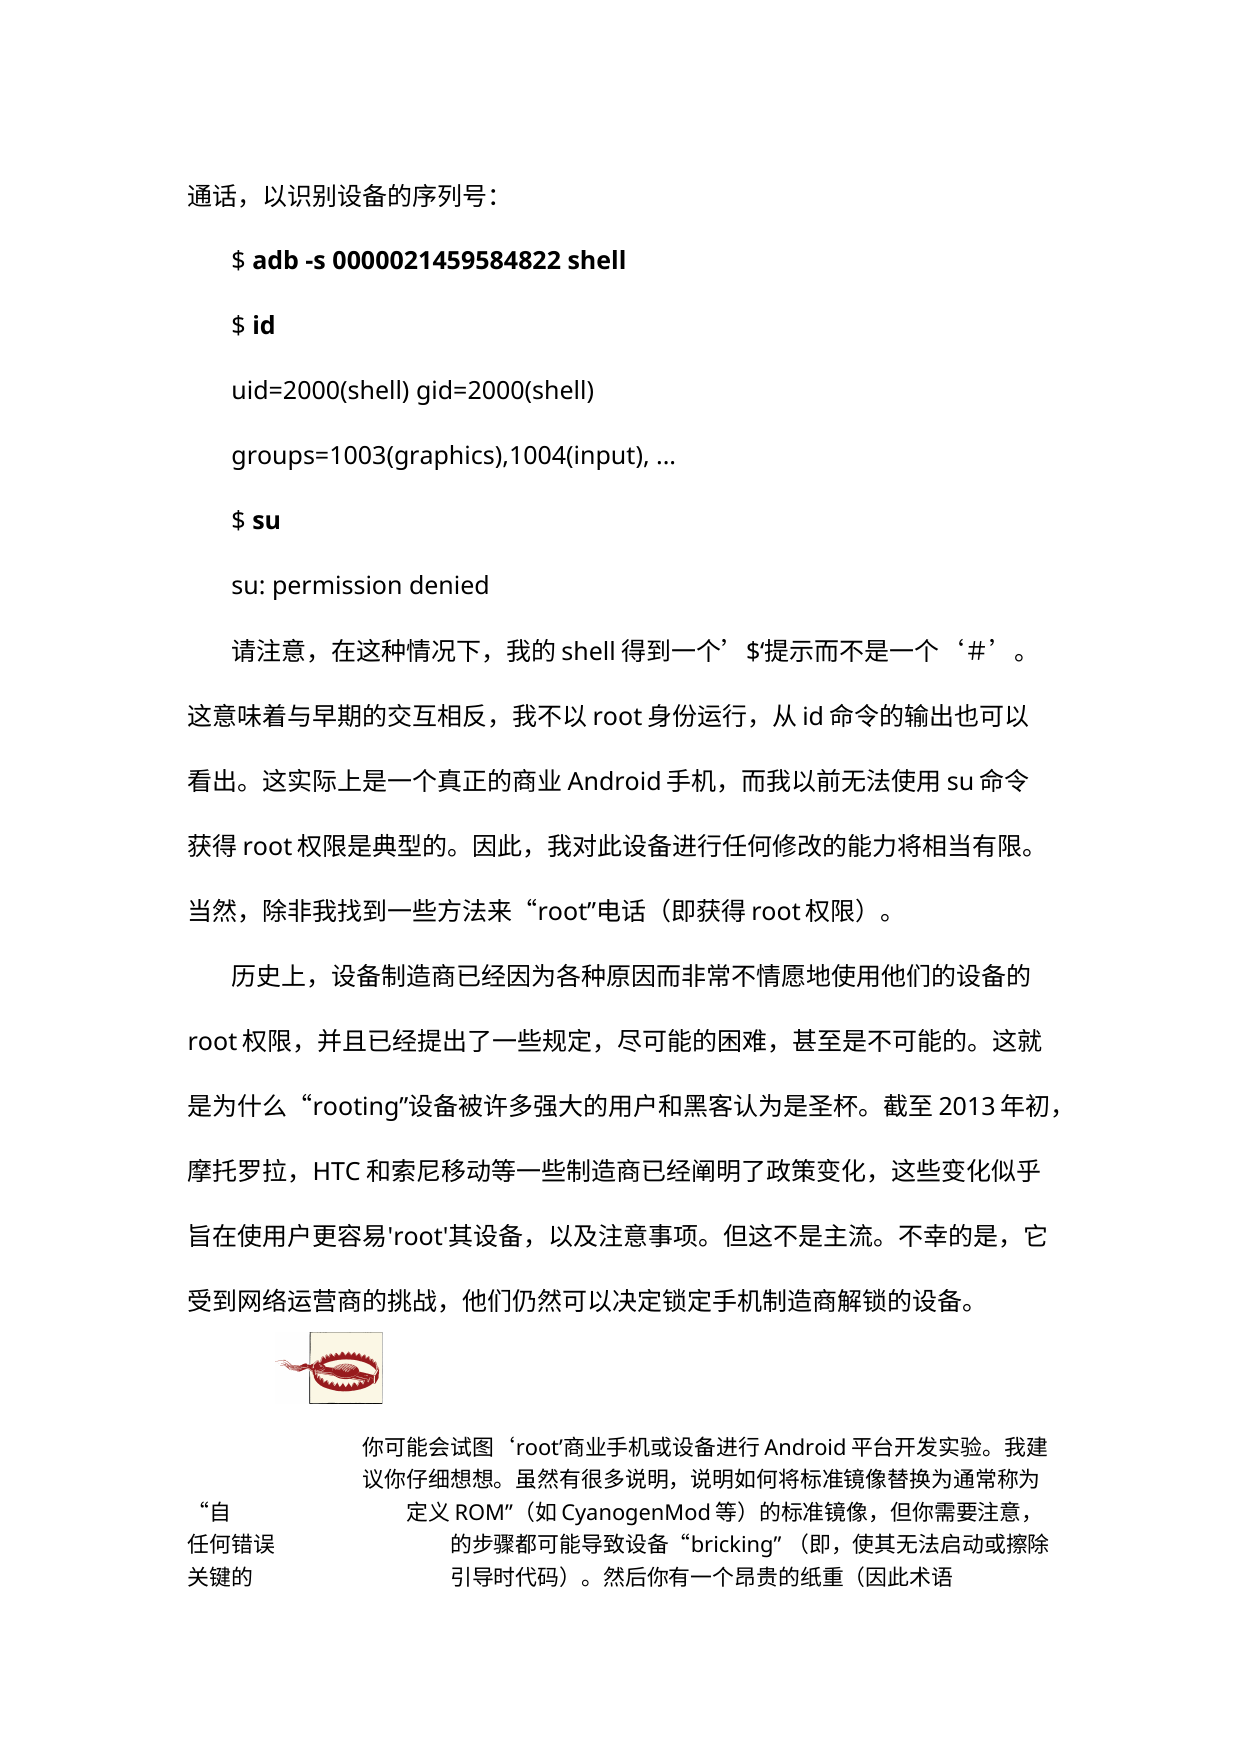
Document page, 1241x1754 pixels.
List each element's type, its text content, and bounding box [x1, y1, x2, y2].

text 请注意，在这种情况下，我的shell得到一个’$‘提示而不是一个‘＃’。这意味着与早期的交互相反，我不以root身份运行，从id命令的输出也可以看出。这实际上是一个真正的商业Android手机，而我以前无法使用su命令获得root权限是典型的。因此，我对此设备进行任何修改的能力将相当有限。当然，除非我找到一些方法来“root”电话（即获得root权限）。 [187, 617, 1053, 942]
text uid=2000(shell) gid=2000(shell) groups=1003(graphics),1004(input), ... [187, 357, 1053, 487]
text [187, 162, 1053, 227]
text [187, 1429, 1053, 1592]
text $ adb -s 0000021459584822 shell [187, 227, 1053, 292]
text $ su [187, 487, 1053, 552]
text su: permission denied [187, 552, 1053, 617]
text 历史上，设备制造商已经因为各种原因而非常不情愿地使用他们的设备的root权限，并且已经提出了一些规定，尽可能的困难，甚至是不可能的。这就是为什么“rooting”设备被许多强大的用户和黑客认为是圣杯。截至2013年初，摩托罗拉，HTC和索尼移动等一些制造商已经阐明了政策变化，这些变化似乎旨在使用户更容易'root'其设备，以及注意事项。但这不是主流。不幸的是，它受到网络运营商的挑战，他们仍然可以决定锁定手机制造商解锁的设备。 [187, 942, 1053, 1332]
text $ id [187, 292, 1053, 357]
